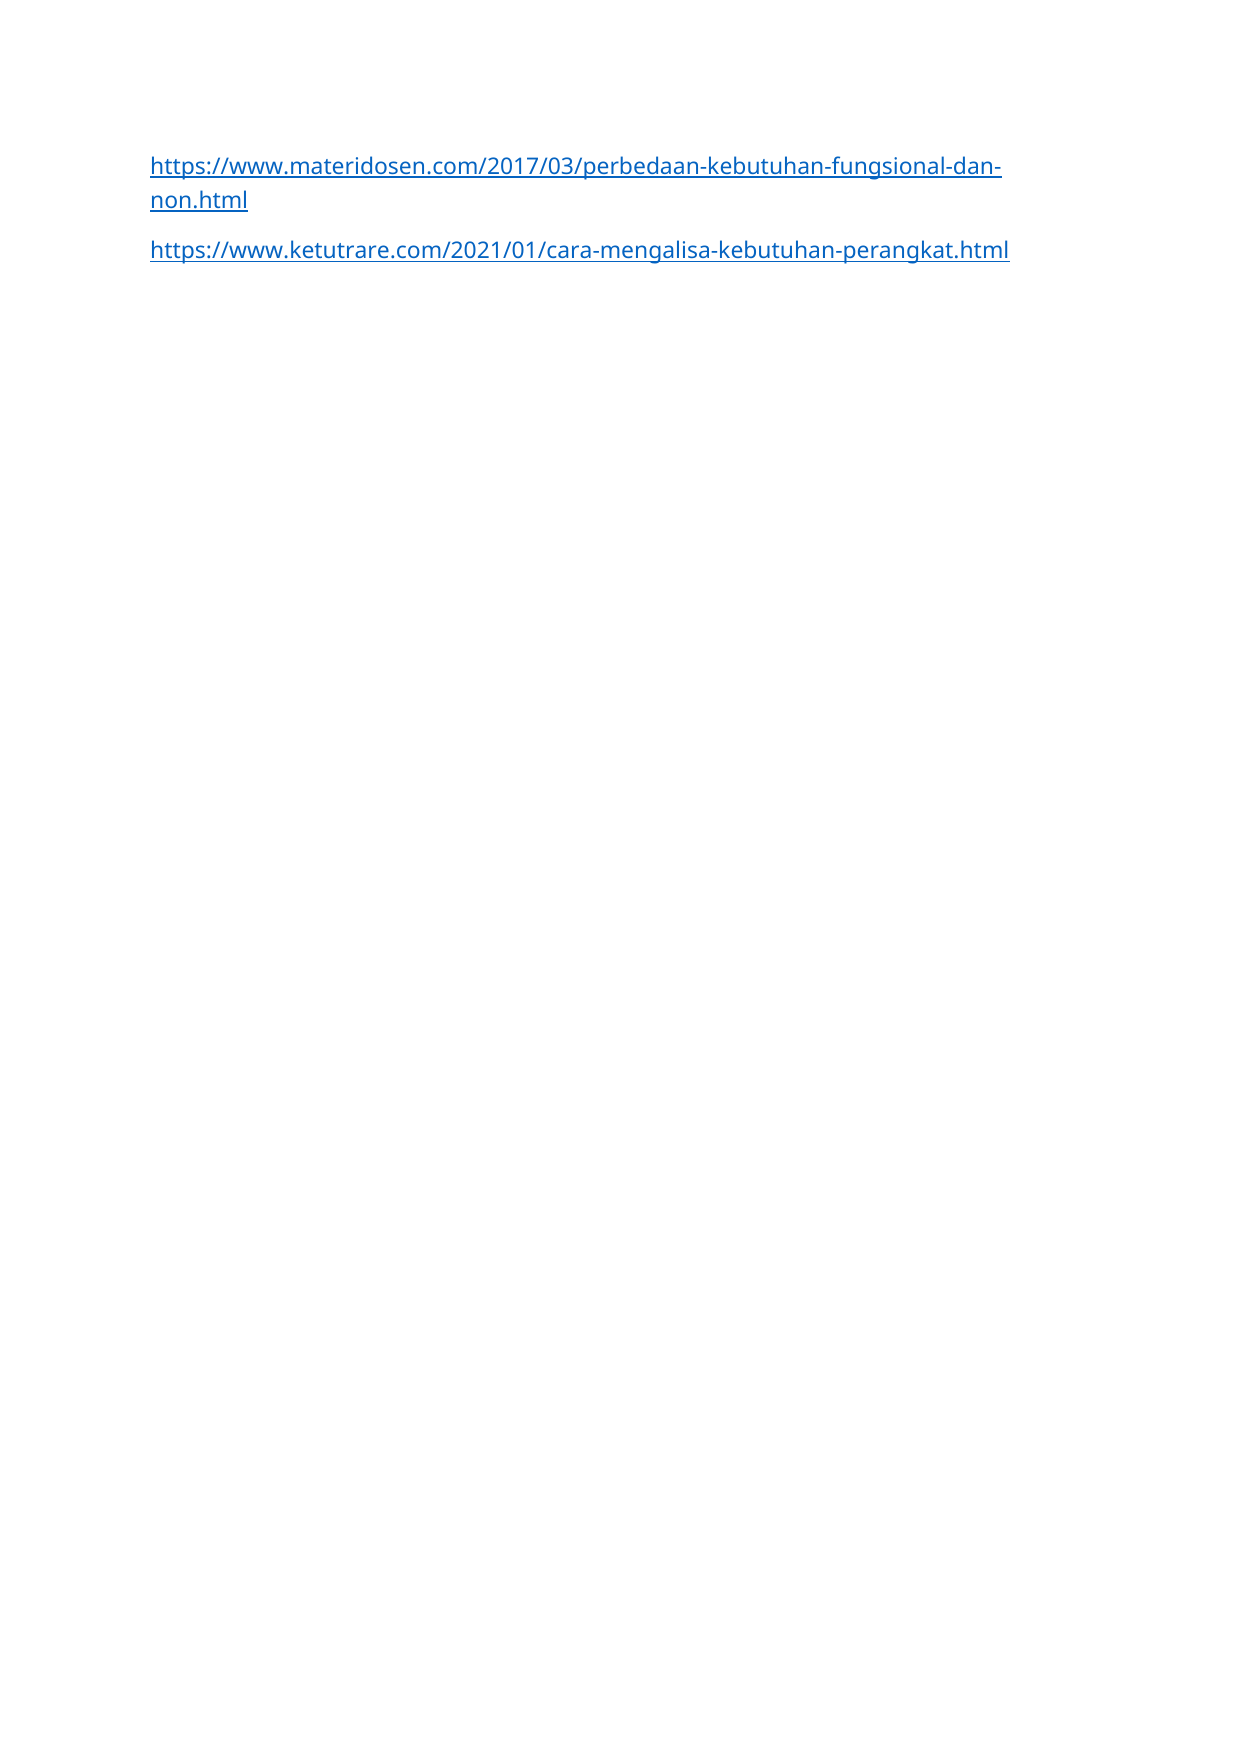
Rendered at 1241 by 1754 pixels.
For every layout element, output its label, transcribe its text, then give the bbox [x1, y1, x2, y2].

text https://www.materidosen.com/2017/03/perbedaan-kebutuhan-fungsional-dan-non.html [150, 150, 1090, 215]
text https://www.ketutrare.com/2021/01/cara-mengalisa-kebutuhan-perangkat.html [150, 234, 1090, 265]
